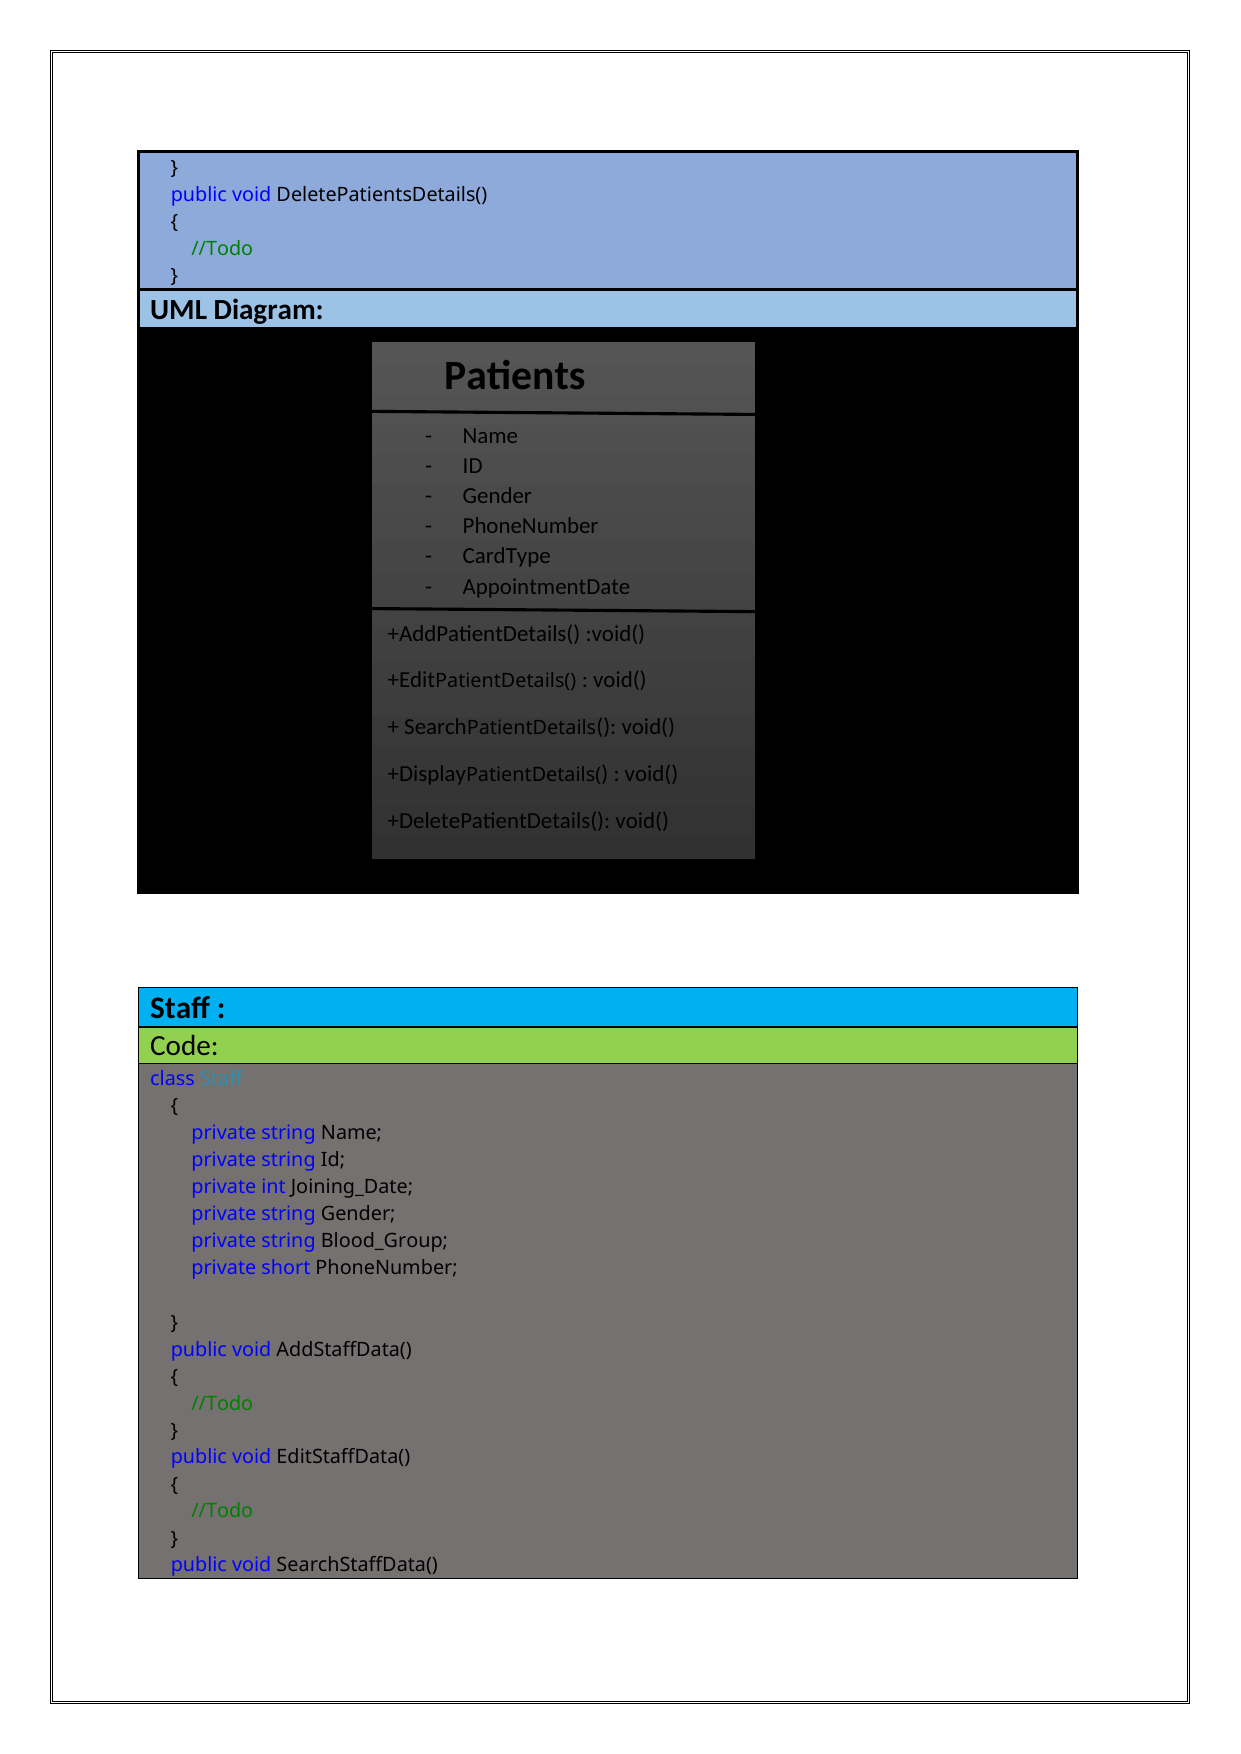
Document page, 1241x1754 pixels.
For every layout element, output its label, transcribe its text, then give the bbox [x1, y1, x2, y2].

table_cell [139, 1064, 1077, 1578]
table_header Staff : [139, 988, 1077, 1026]
table_cell UML Diagram: [140, 291, 1076, 327]
table_cell Code: [139, 1028, 1077, 1063]
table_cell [140, 153, 1076, 288]
table_cell [140, 330, 1076, 890]
